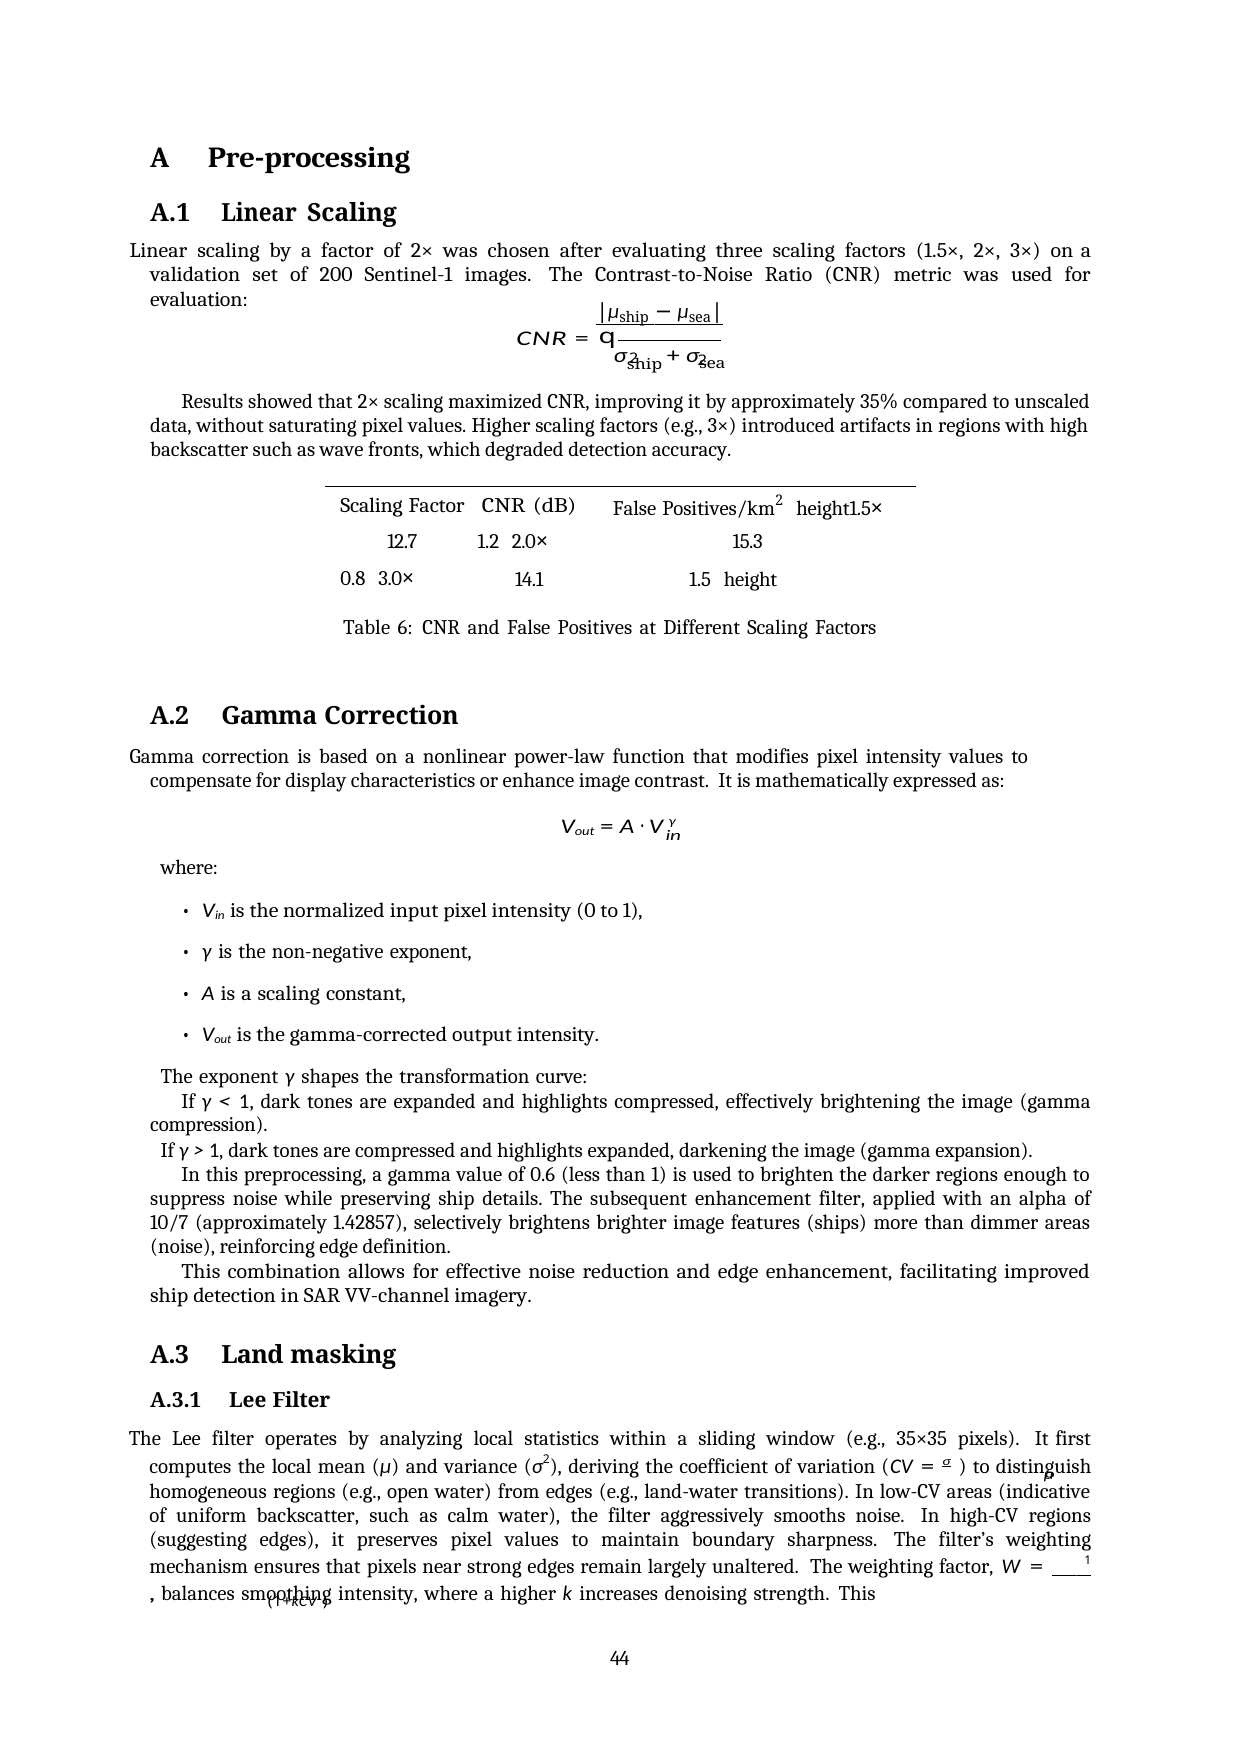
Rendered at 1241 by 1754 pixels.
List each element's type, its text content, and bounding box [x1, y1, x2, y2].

text where: [160, 856, 1107, 880]
subtitle Pre-processing [150, 141, 1107, 175]
table_cell 1.5 height [599, 562, 916, 593]
table_header Scaling Factor [325, 487, 479, 524]
table_header False Positives/km2 height1.5× [599, 487, 916, 524]
table_cell 14.1 [479, 562, 599, 593]
text |µship − µsea| [212, 311, 1107, 325]
subtitle Lee Filter [150, 1385, 1107, 1413]
list Vout is the gamma-corrected output intensity. [181, 1022, 1107, 1047]
text Linear scaling by a factor of 2× was chosen after evaluating three scaling factors (1.5×, 2×, 3×) on a validation set of 200 Sentinel-1 images. The Contrast-to-Noise Ratio (CNR) metric was used for evaluation: [129, 239, 1091, 311]
subtitle Land masking [150, 1337, 1107, 1371]
table_cell 1.2 2.0× [479, 524, 599, 562]
list Vin is the normalized input pixel intensity (0 to 1), [181, 897, 1107, 922]
table_cell 12.7 [325, 524, 479, 562]
text This combination allows for effective noise reduction and edge enhancement, facilitating improved ship detection in SAR VV-channel imagery. [150, 1259, 1091, 1307]
subtitle Linear Scaling [150, 195, 1107, 229]
text If γ > 1, dark tones are compressed and highlights expanded, darkening the image (gamma expansion). [160, 1137, 1107, 1163]
text CNR = q 2 2 [516, 326, 1107, 350]
text Vout = A · V γ [133, 811, 1104, 839]
list A is a scaling constant, [181, 980, 1107, 1005]
table_cell 0.8 3.0× [325, 562, 479, 593]
text Table 6: CNR and False Positives at Different Scaling Factors [112, 616, 1107, 640]
table_header CNR (dB) [479, 487, 599, 524]
list γ is the non-negative exponent, [181, 938, 1107, 964]
text Gamma correction is based on a nonlinear power-law function that modifies pixel intensity values to compensate for display characteristics or enhance image contrast. It is mathematically expressed as: [129, 745, 1107, 793]
subtitle Gamma Correction [150, 698, 1107, 732]
text σship + σsea [395, 350, 944, 375]
text In this preprocessing, a gamma value of 0.6 (less than 1) is used to brighten the darker regions enough to suppress noise while preserving ship details. The subsequent enhancement filter, applied with an alpha of 10/7 (approximately 1.42857), selectively brightens brighter image features (ships) more than dimmer areas (noise), reinforcing edge definition. [150, 1163, 1091, 1259]
text If γ < 1, dark tones are expanded and highlights compressed, effectively brightening the image (gamma compression). [150, 1088, 1091, 1137]
text The Lee filter operates by analyzing local statistics within a sliding window (e.g., 35×35 pixels). It first computes the local mean (µ) and variance (σ2), deriving the coefficient of variation (CV = σ ) to distinguish homogeneous regions (e.g., open water) from edges (e.g., land-water transitions). In low-CV areas (indicative of uniform backscatter, such as calm water), the filter aggressively smooths noise. In high-CV regions (suggesting edges), it preserves pixel values to maintain boundary sharpness. The filter’s weighting mechanism ensures that pixels near strong edges remain largely unaltered. The weighting factor, W = 1 , balances smoothing intensity, where a higher k increases denoising strength. This [128, 1427, 1091, 1605]
table_cell 15.3 [599, 524, 916, 562]
text Results showed that 2× scaling maximized CNR, improving it by approximately 35% compared to unscaled data, without saturating pixel values. Higher scaling factors (e.g., 3×) introduced artifacts in regions with high backscatter such as wave fronts, which degraded detection accuracy. [150, 390, 1091, 462]
text The exponent γ shapes the transformation curve: [160, 1063, 1107, 1088]
